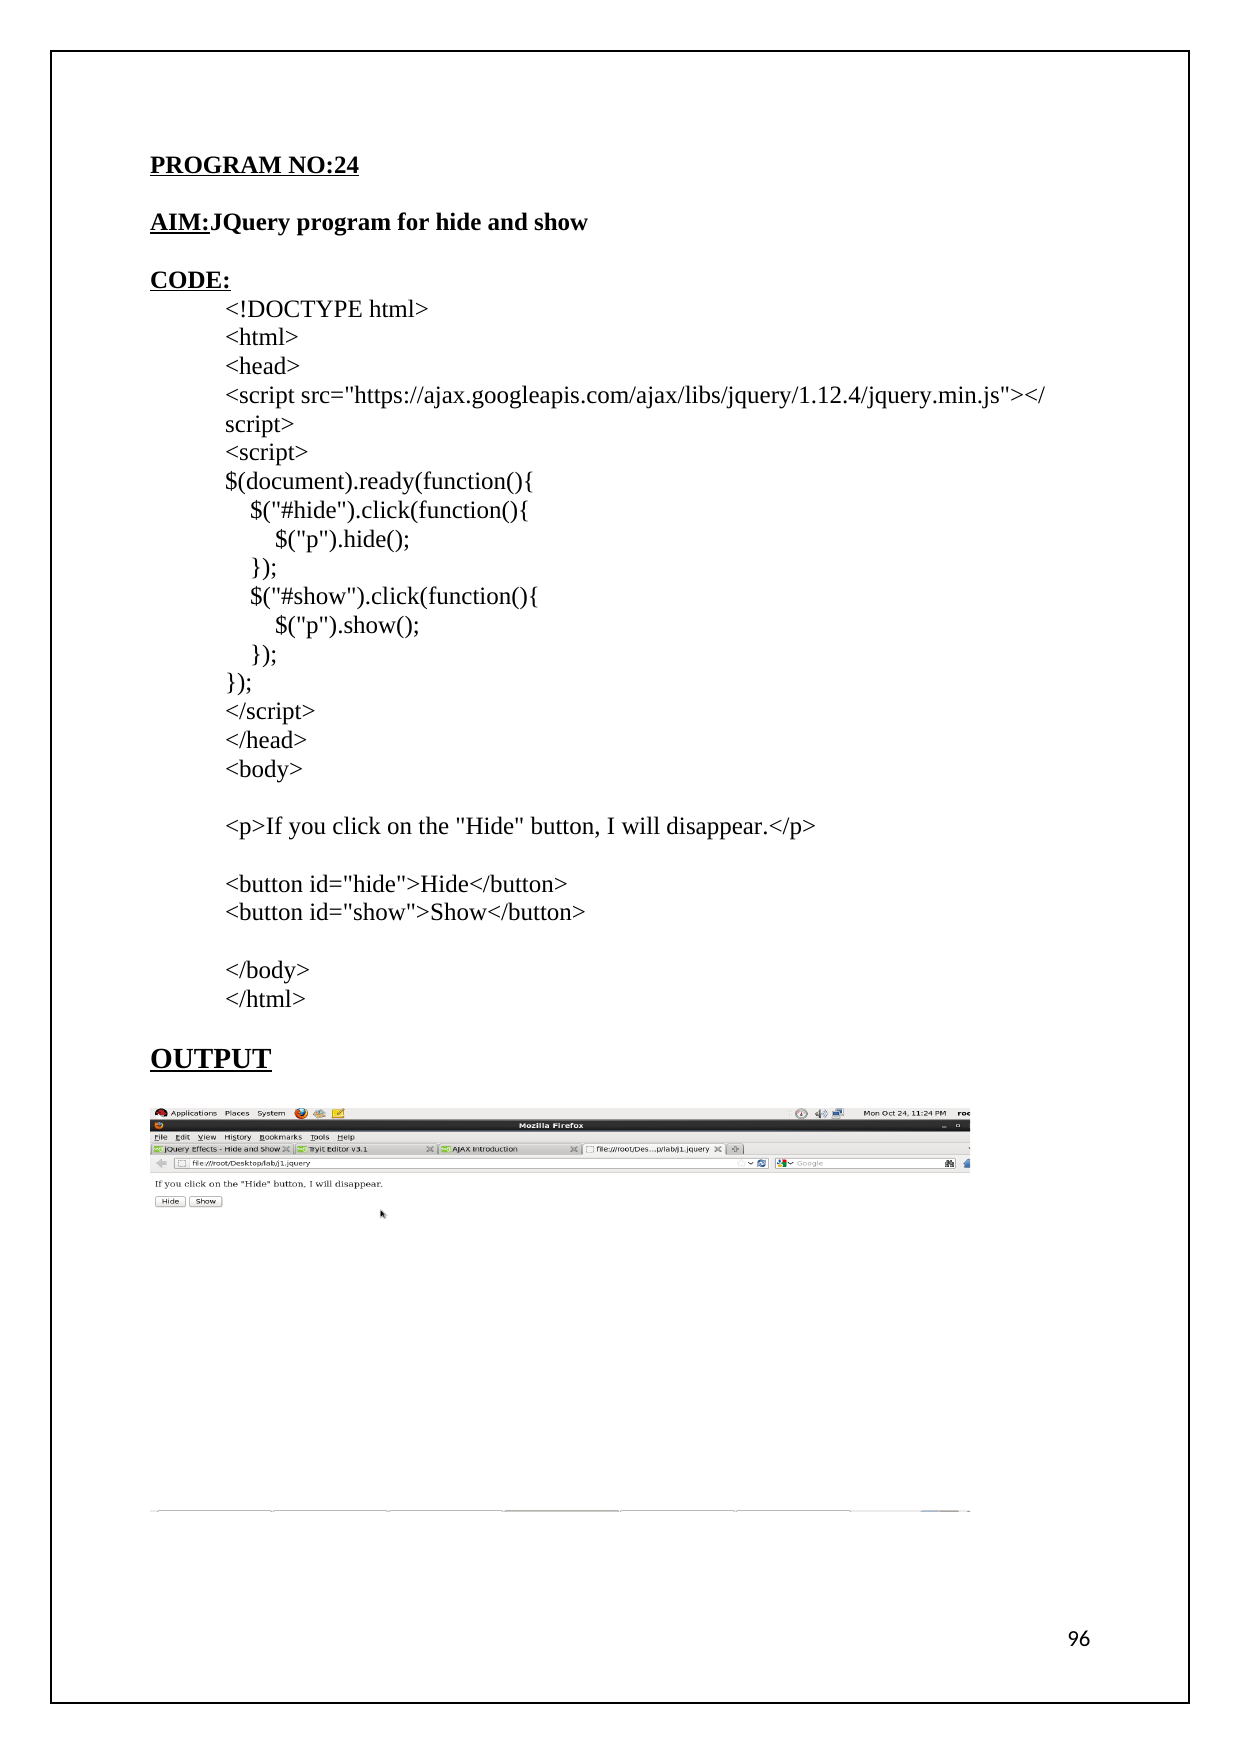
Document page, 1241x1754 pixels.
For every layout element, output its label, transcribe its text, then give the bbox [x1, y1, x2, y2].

text CODE: [150, 265, 1090, 294]
text <script src="https://ajax.googleapis.com/ajax/libs/jquery/1.12.4/jquery.min.js"></script> [225, 380, 1090, 437]
picture [150, 1108, 971, 1512]
text <head> [225, 351, 1090, 380]
text <!DOCTYPE html> [150, 294, 1090, 322]
text <script> [225, 437, 1090, 466]
text <html> [225, 322, 1090, 351]
text }); [225, 639, 1090, 667]
text OUTPUT [150, 1041, 1090, 1075]
text <button id="hide">Hide</button> [225, 869, 1090, 897]
text }); [225, 667, 1090, 696]
text $("#hide").click(function(){ [225, 495, 1090, 524]
text $("p").show(); [225, 610, 1090, 639]
text }); [225, 552, 1090, 581]
text AIM:JQuery program for hide and show [150, 207, 1090, 236]
text </head> [225, 725, 1090, 754]
text $("#show").click(function(){ [225, 581, 1090, 610]
text <button id="show">Show</button> [225, 897, 1090, 926]
text </body> [225, 955, 1090, 984]
text $(document).ready(function(){ [225, 466, 1090, 495]
text </html> [225, 984, 1090, 1012]
text PROGRAM NO:24 [150, 150, 1090, 179]
text $("p").hide(); [225, 524, 1090, 552]
text <body> [225, 754, 1090, 782]
text </script> [225, 696, 1090, 725]
text <p>If you click on the "Hide" button, I will disappear.</p> [225, 811, 1090, 840]
